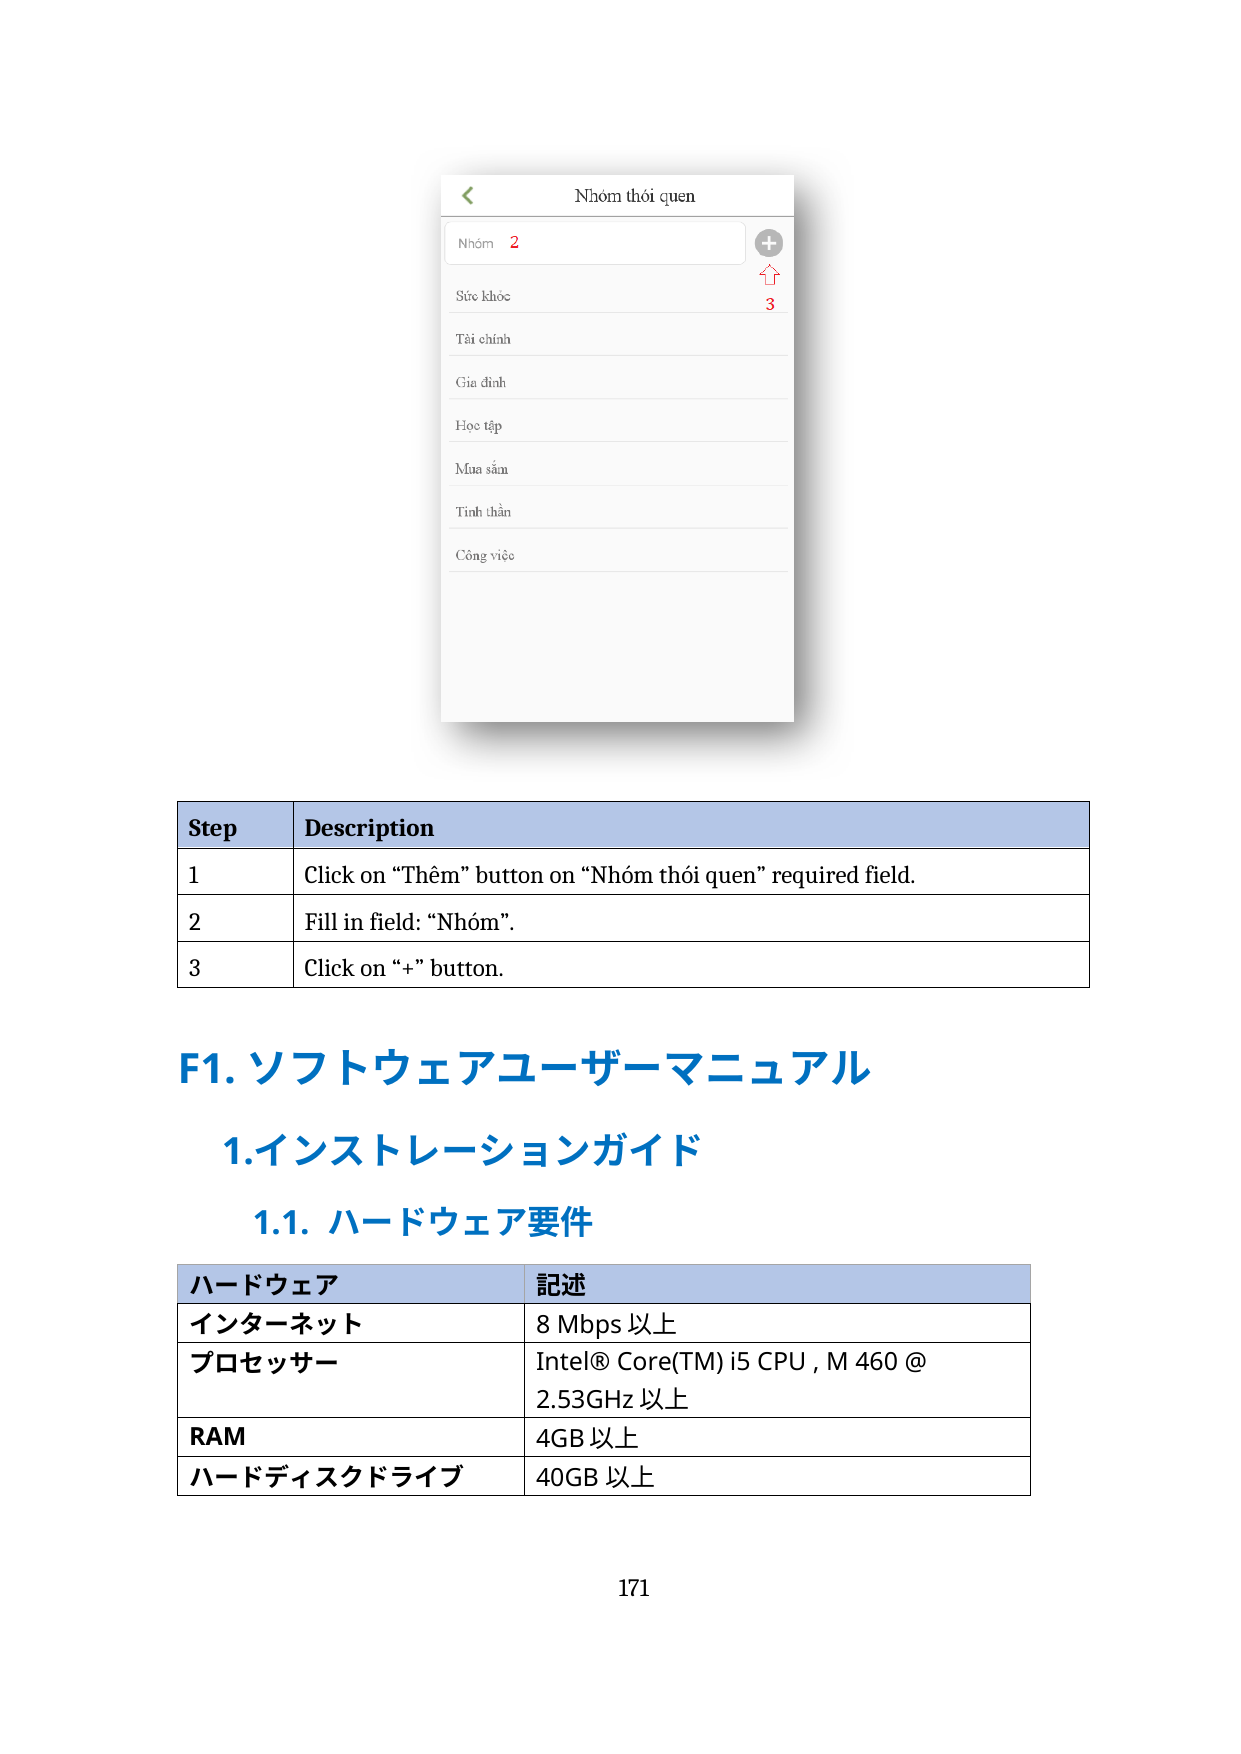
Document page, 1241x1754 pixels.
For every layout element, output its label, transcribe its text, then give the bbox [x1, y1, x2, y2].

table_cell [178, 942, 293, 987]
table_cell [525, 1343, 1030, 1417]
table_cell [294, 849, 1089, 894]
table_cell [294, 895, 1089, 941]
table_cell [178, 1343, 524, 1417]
picture [441, 175, 794, 722]
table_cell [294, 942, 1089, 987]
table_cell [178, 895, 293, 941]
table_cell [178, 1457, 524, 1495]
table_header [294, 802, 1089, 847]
list 1.インストレーションガイド [222, 1121, 1090, 1176]
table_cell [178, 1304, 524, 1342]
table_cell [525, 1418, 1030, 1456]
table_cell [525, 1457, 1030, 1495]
list ハードウェア要件 [252, 1196, 1090, 1244]
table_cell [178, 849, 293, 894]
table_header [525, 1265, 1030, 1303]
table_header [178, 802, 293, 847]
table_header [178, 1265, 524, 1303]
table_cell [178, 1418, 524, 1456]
list F1. ソフトウェアユーザーマニュアル [177, 1036, 1090, 1096]
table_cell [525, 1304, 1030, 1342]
